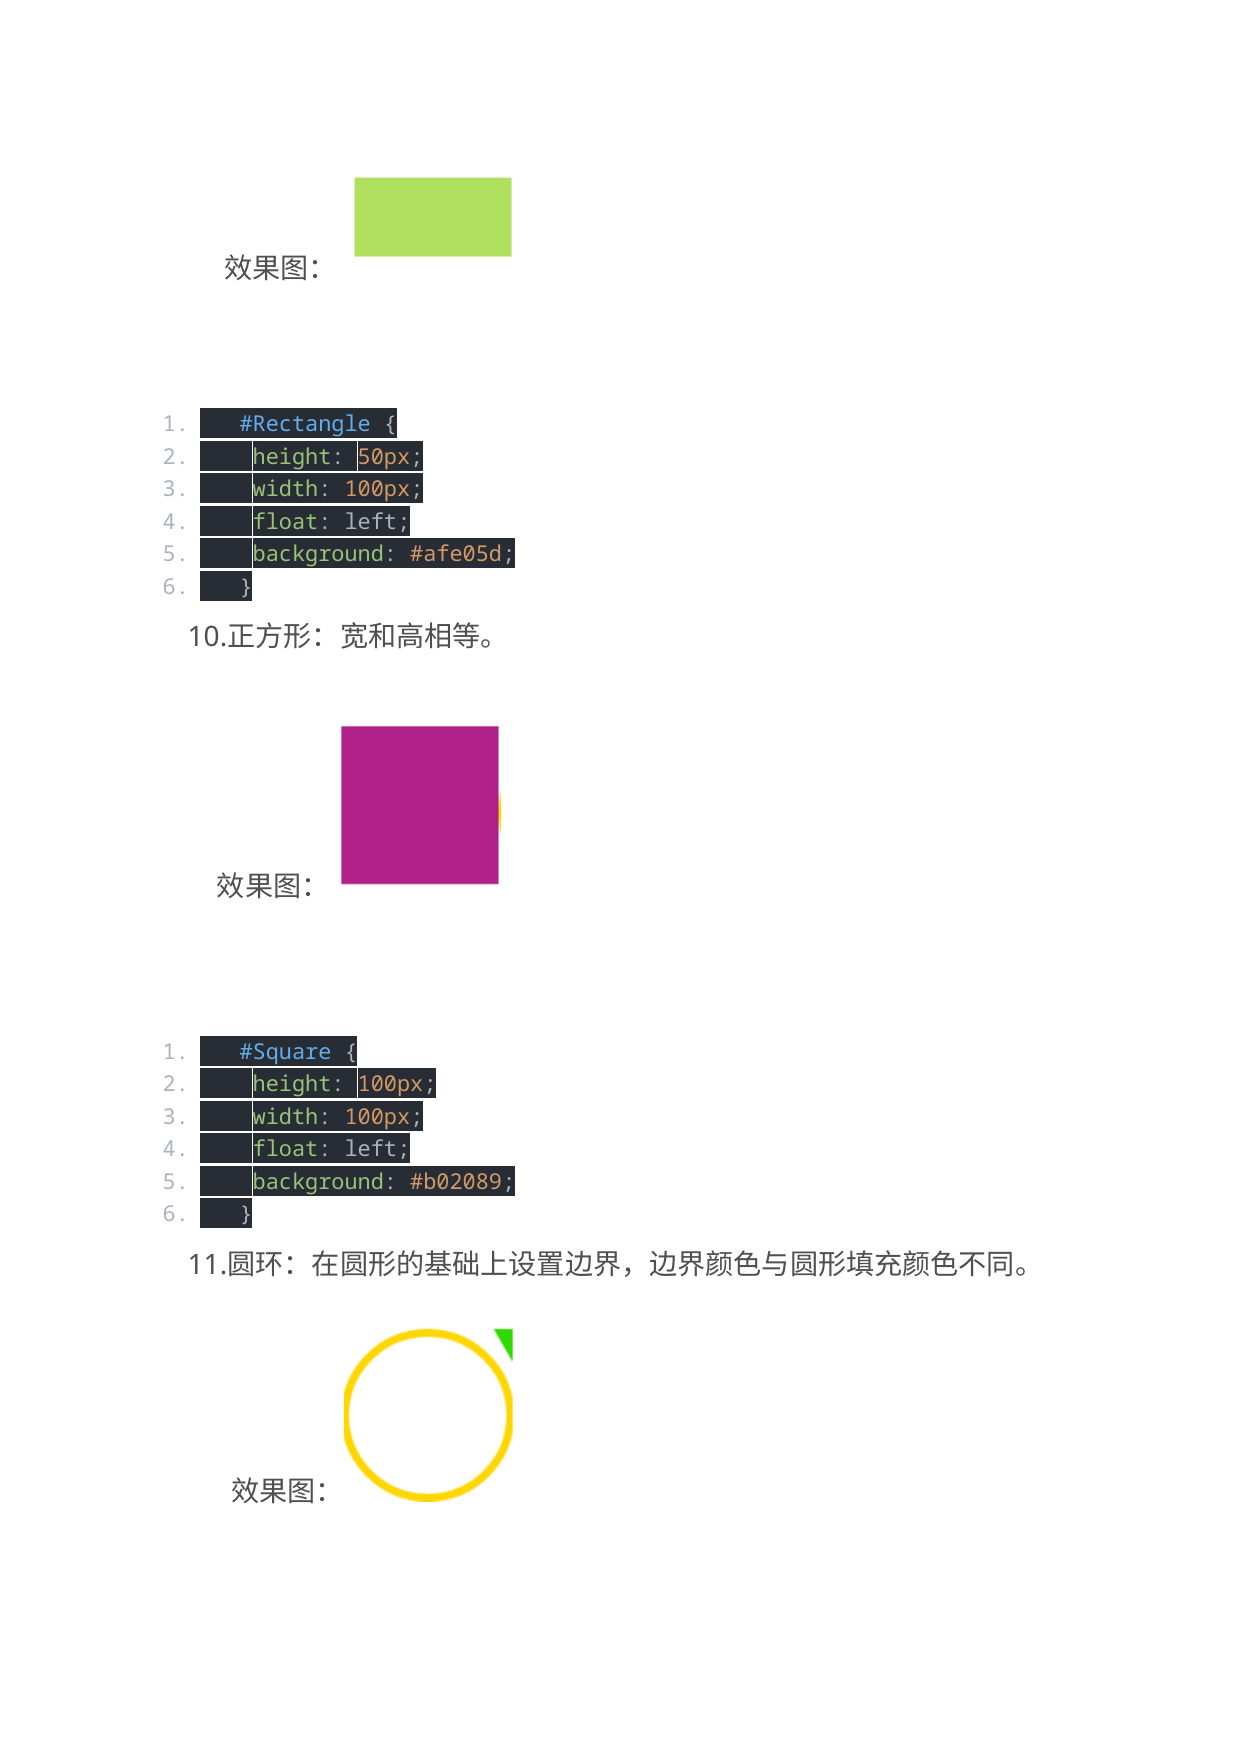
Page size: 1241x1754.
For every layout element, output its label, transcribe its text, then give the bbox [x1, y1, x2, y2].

text 效果图： [187, 162, 1053, 292]
text 10.正方形：宽和高相等。 [187, 602, 1053, 667]
list height: 50px; [162, 439, 1053, 472]
list #Rectangle { [162, 407, 1053, 439]
list } [162, 569, 1053, 602]
list float: left; [162, 1132, 1053, 1164]
picture [343, 1323, 513, 1502]
list height: 100px; [162, 1067, 1053, 1099]
list float: left; [162, 504, 1053, 537]
list width: 100px; [162, 472, 1053, 504]
list #Square { [162, 1034, 1053, 1067]
list width: 100px; [162, 1099, 1053, 1132]
list background: #b02089; [162, 1164, 1053, 1197]
picture [329, 707, 502, 897]
text 效果图： [187, 692, 1053, 919]
list background: #afe05d; [162, 537, 1053, 569]
text 11.圆环：在圆形的基础上设置边界，边界颜色与圆形填充颜色不同。 [187, 1229, 1053, 1294]
list } [162, 1197, 1053, 1229]
text 效果图： [187, 1319, 1053, 1514]
picture [336, 167, 526, 279]
